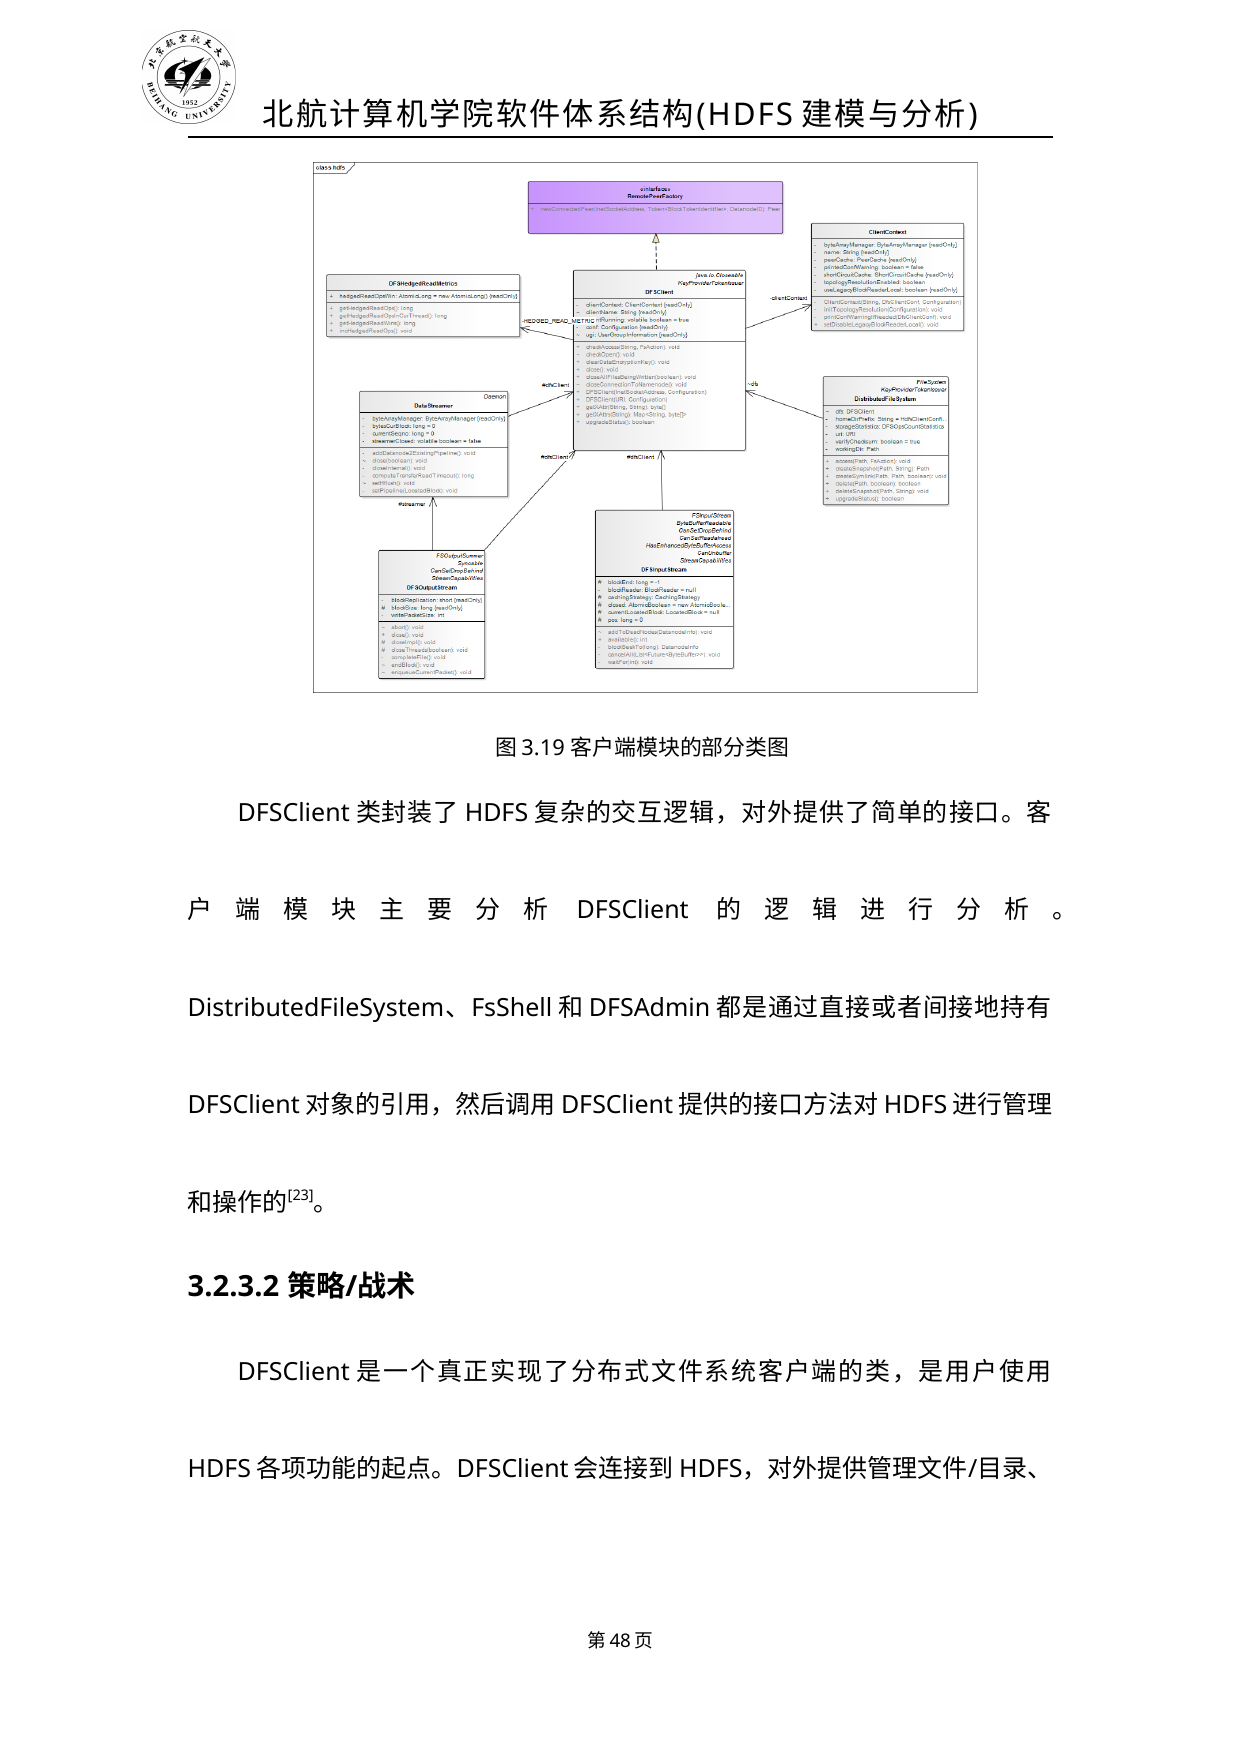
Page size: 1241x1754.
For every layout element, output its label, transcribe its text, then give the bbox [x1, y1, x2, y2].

text 图3.19 客户端模块的部分类图 [187, 729, 1053, 762]
picture [312, 162, 978, 693]
text DFSClient类封装了HDFS复杂的交互逻辑，对外提供了简单的接口。客户端模块主要分析DFSClient的逻辑进行分析。DistributedFileSystem、FsShell和DFSAdmin都是通过直接或者间接地持有DFSClient对象的引用，然后调用DFSClient提供的接口方法对HDFS进行管理和操作的[23]。 [187, 778, 1053, 1233]
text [187, 1337, 1053, 1499]
subtitle 3.2.3.2 策略/战术 [187, 1251, 1053, 1316]
picture [142, 30, 236, 124]
